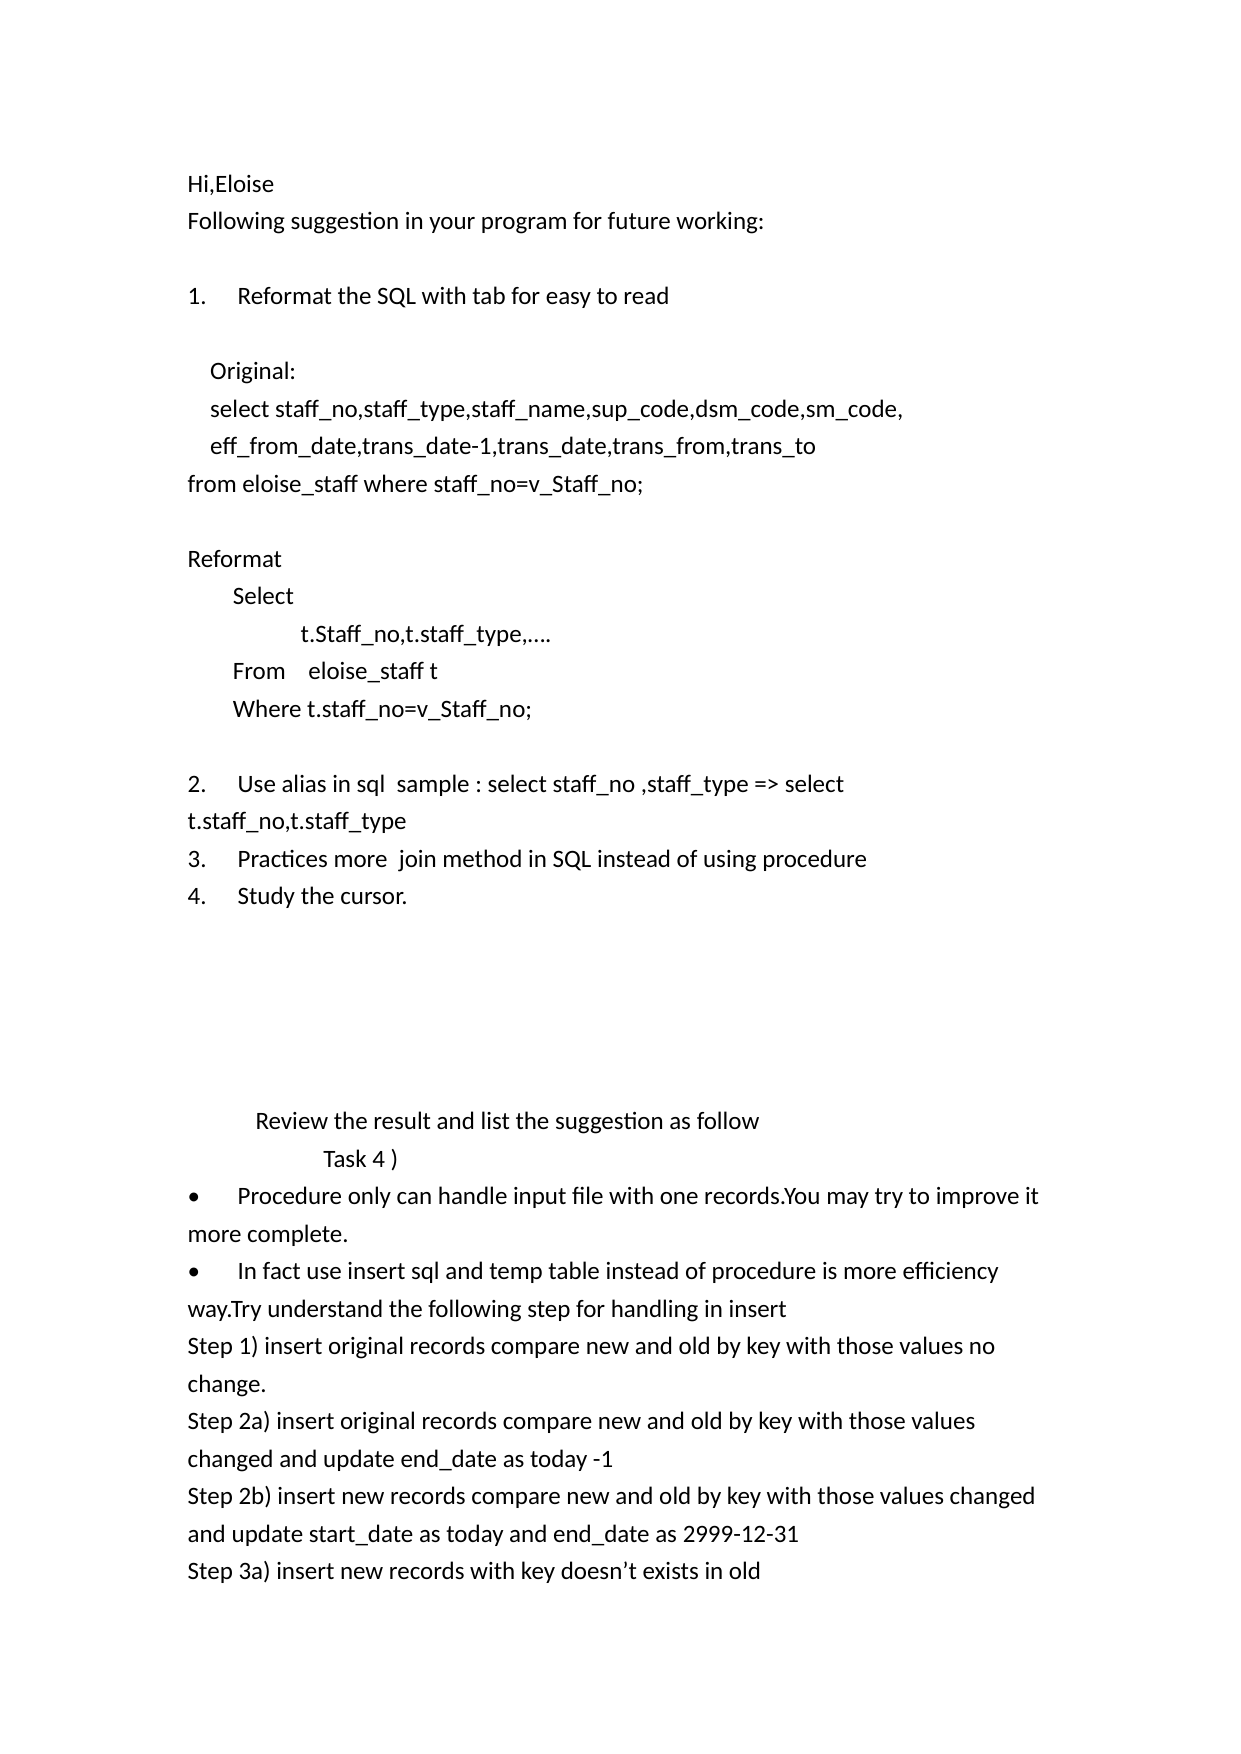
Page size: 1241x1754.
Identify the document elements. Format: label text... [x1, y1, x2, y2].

text Where t.staff_no=v_Staff_no; [187, 689, 1053, 727]
text Step 3a) insert new records with key doesn’t exists in old [187, 1552, 1053, 1589]
text • In fact use insert sql and temp table instead of procedure is more efficiency way.Try understand the following step for handling in insert [187, 1252, 1053, 1327]
text Step 1) insert original records compare new and old by key with those values no change. [187, 1327, 1053, 1402]
text Review the result and list the suggestion as follow [187, 1102, 1053, 1139]
text from eloise_staff where staff_no=v_Staff_no; [187, 464, 1053, 502]
text 4. Study the cursor. [187, 877, 1053, 914]
text 2. Use alias in sql sample : select staff_no ,staff_type => select t.staff_no,t.staff_type [187, 764, 1053, 839]
text 3. Practices more join method in SQL instead of using procedure [187, 839, 1053, 877]
text Hi,Eloise [187, 164, 1053, 202]
text Following suggestion in your program for future working: [187, 202, 1053, 239]
text 1. Reformat the SQL with tab for easy to read [187, 277, 1053, 314]
text From eloise_staff t [187, 652, 1053, 689]
text • Procedure only can handle input file with one records.You may try to improve it more complete. [187, 1177, 1053, 1252]
text select staff_no,staff_type,staff_name,sup_code,dsm_code,sm_code, [187, 389, 1053, 427]
text eff_from_date,trans_date-1,trans_date,trans_from,trans_to [187, 427, 1053, 464]
text Original: [187, 352, 1053, 389]
text Reformat [187, 539, 1053, 577]
text Step 2b) insert new records compare new and old by key with those values changed and update start_date as today and end_date as 2999-12-31 [187, 1477, 1053, 1552]
text t.Staff_no,t.staff_type,…. [187, 614, 1053, 652]
text Step 2a) insert original records compare new and old by key with those values changed and update end_date as today -1 [187, 1402, 1053, 1477]
text Task 4 ) [187, 1139, 1053, 1177]
text Select [187, 577, 1053, 614]
